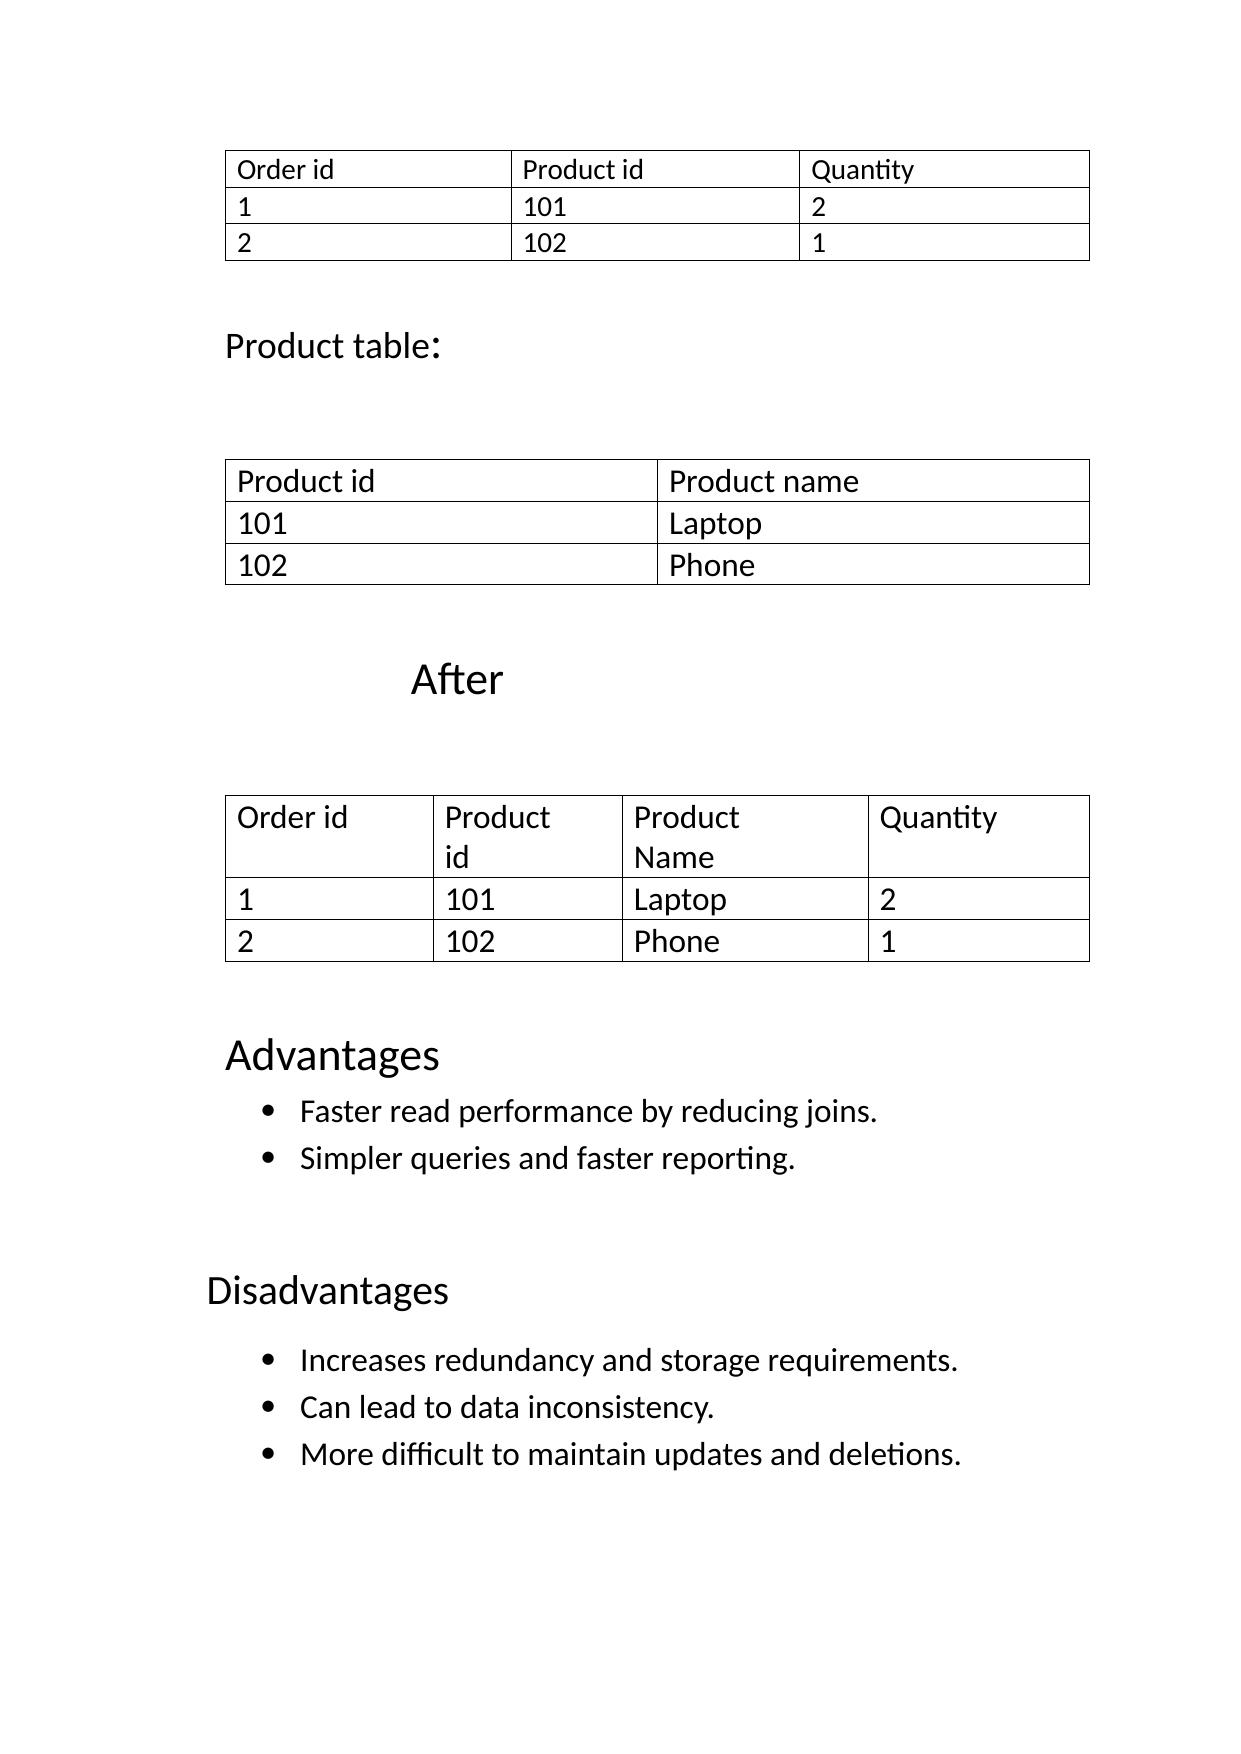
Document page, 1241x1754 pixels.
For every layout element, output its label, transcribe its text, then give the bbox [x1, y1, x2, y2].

table_cell 1 [226, 188, 511, 223]
table_cell Phone [658, 544, 1089, 584]
table_header Order id [226, 151, 511, 187]
table_cell 2 [226, 920, 433, 961]
list Simpler queries and faster reporting. [262, 1137, 1090, 1178]
table_cell 102 [434, 920, 622, 961]
table_header Product name [658, 460, 1089, 501]
table_header Product id [512, 151, 799, 187]
table_cell 101 [512, 188, 799, 223]
table_cell Laptop [658, 502, 1089, 542]
table_header Product id [226, 460, 657, 501]
list Product table: [225, 314, 1090, 370]
list Increases redundancy and storage requirements. [262, 1339, 1090, 1380]
table_cell 1 [869, 920, 1089, 961]
list Faster read performance by reducing joins. [262, 1090, 1090, 1131]
list More difficult to maintain updates and deletions. [262, 1433, 1090, 1473]
text Disadvantages [150, 1264, 1090, 1315]
table_cell Phone [623, 920, 868, 961]
table_cell 101 [226, 502, 657, 542]
list Can lead to data inconsistency. [262, 1386, 1090, 1427]
table_cell 102 [226, 544, 657, 584]
table_cell 1 [800, 224, 1089, 260]
table_header Order id [226, 796, 433, 877]
table_header Quantity [869, 796, 1089, 877]
table_cell 2 [800, 188, 1089, 223]
table_cell Laptop [623, 878, 868, 919]
table_header Quantity [800, 151, 1089, 187]
list Advantages [225, 1026, 1090, 1082]
table_header Product Name [623, 796, 868, 877]
table_cell 1 [226, 878, 433, 919]
table_header Product id [434, 796, 622, 877]
table_cell 2 [869, 878, 1089, 919]
table_cell 2 [226, 224, 511, 260]
table_cell 102 [512, 224, 799, 260]
list After [225, 649, 1090, 706]
table_cell 101 [434, 878, 622, 919]
